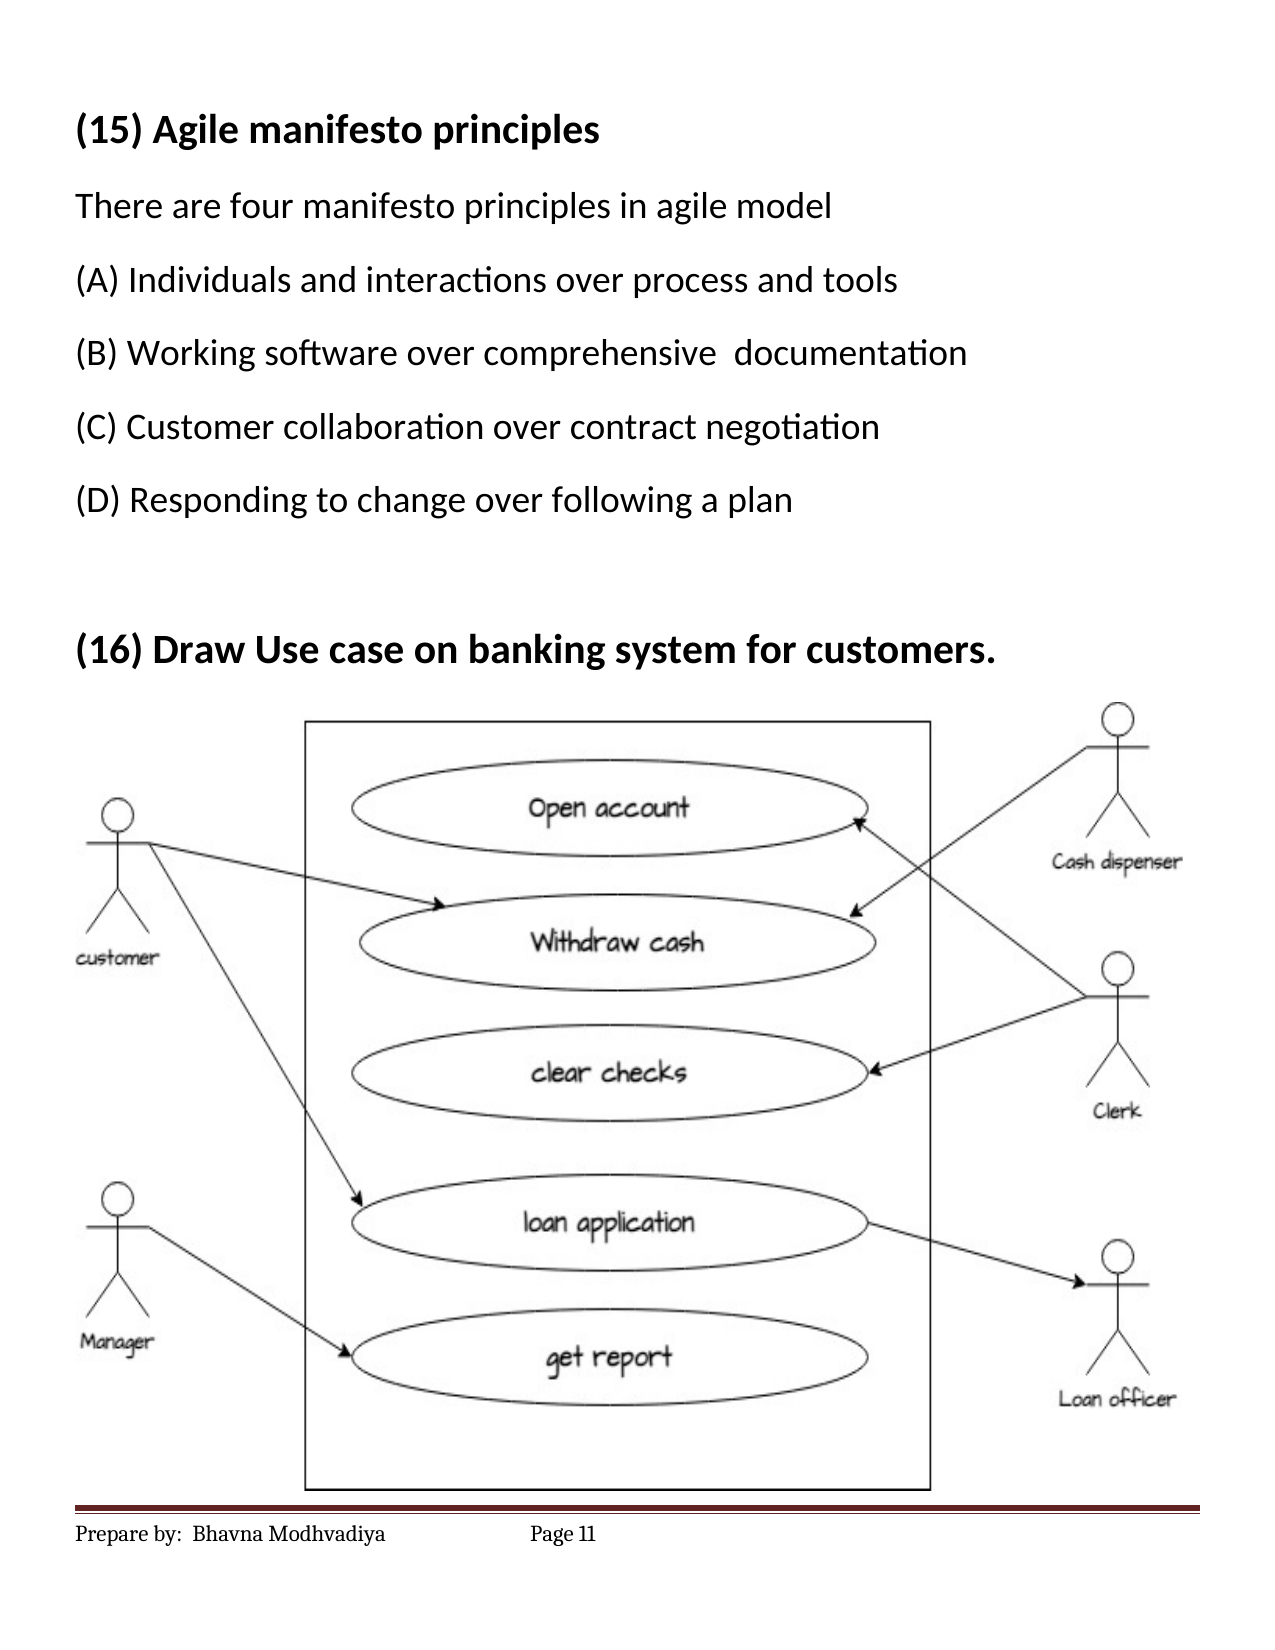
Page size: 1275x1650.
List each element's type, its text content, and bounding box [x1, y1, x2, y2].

text (D) Responding to change over following a plan [75, 476, 1200, 522]
text (C) Customer collaboration over contract negotiation [75, 403, 1200, 449]
picture [75, 702, 1183, 1491]
text (16) Draw Use case on banking system for customers. [75, 623, 1200, 674]
text (15) Agile manifesto principles [75, 103, 1200, 154]
text (A) Individuals and interactions over process and tools [75, 256, 1200, 302]
text (B) Working software over comprehensive documentation [75, 329, 1200, 375]
text There are four manifesto principles in agile model [75, 182, 1200, 228]
